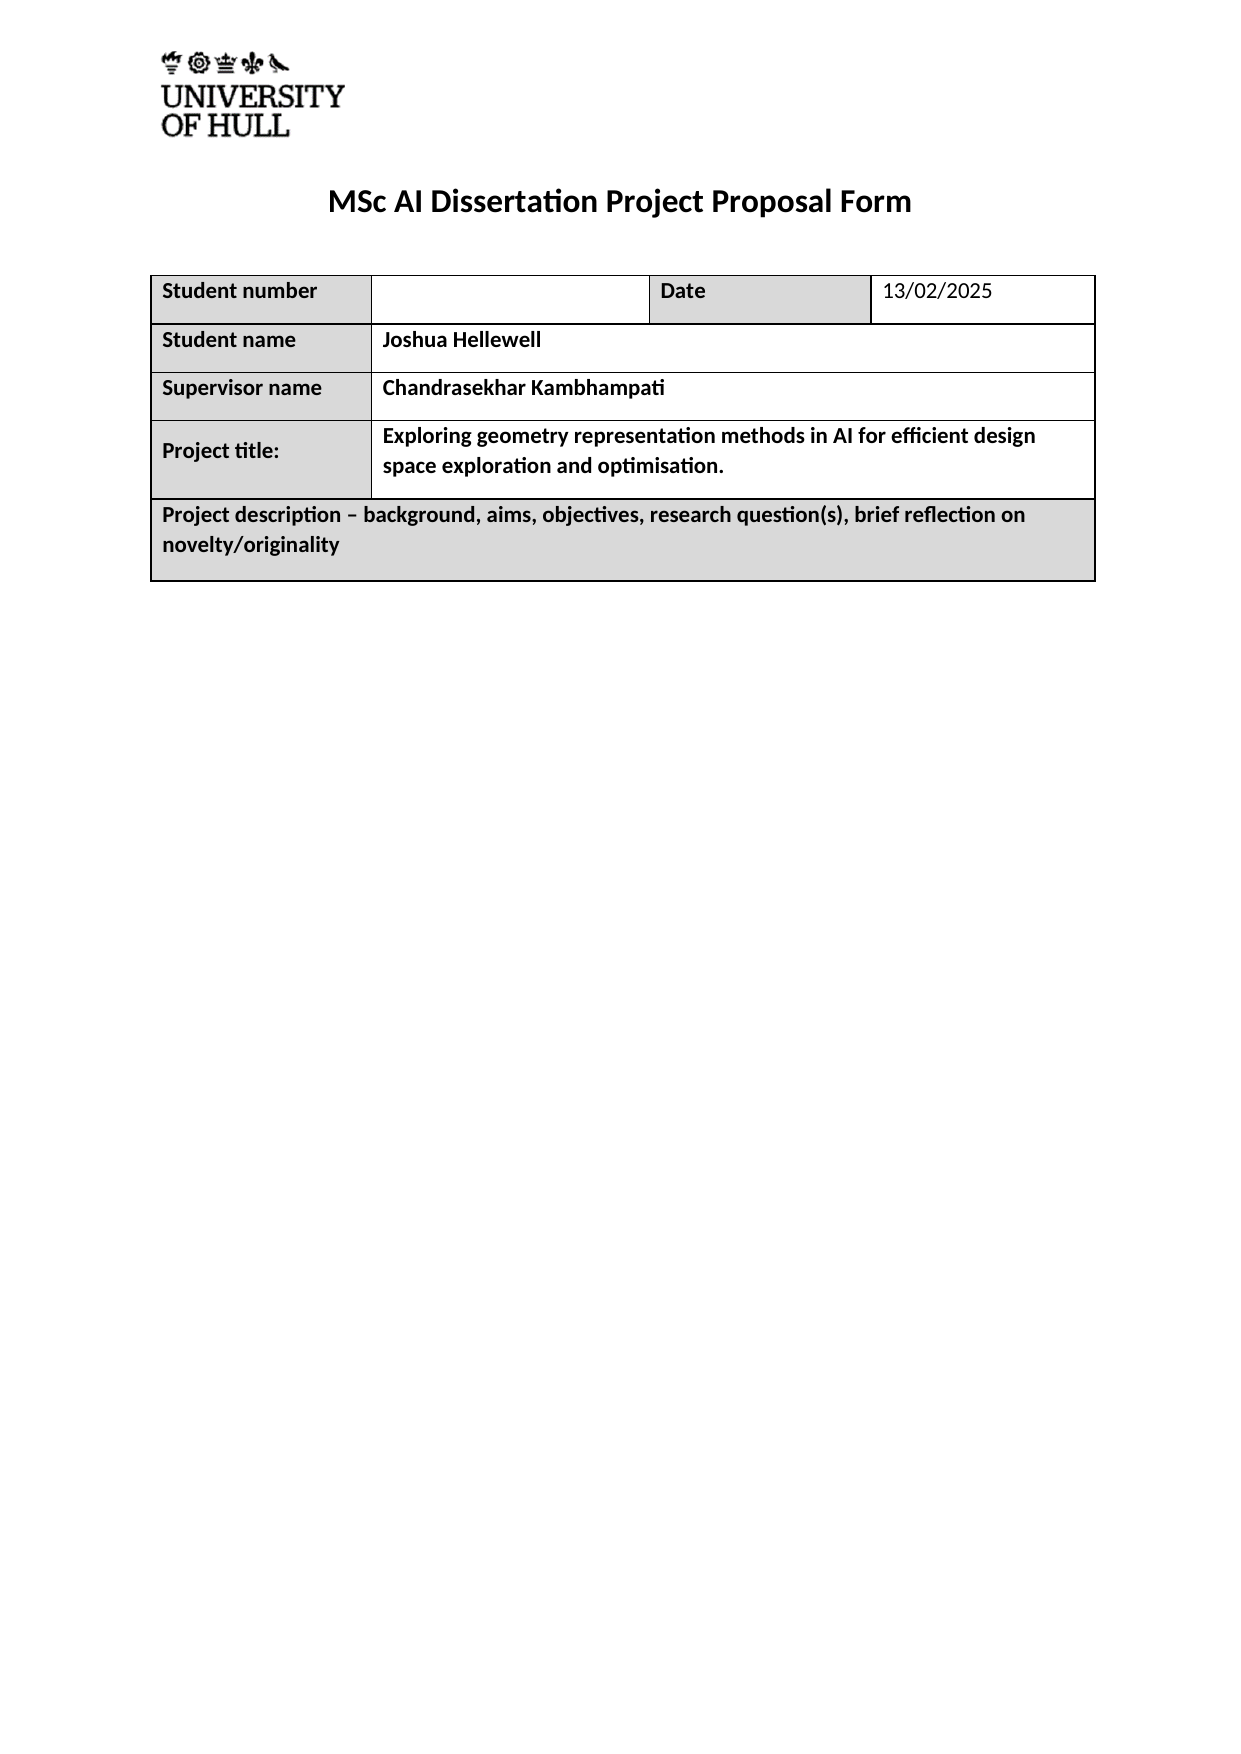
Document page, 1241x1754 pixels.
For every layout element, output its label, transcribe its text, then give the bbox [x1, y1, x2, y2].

table_cell Joshua Hellewell [372, 325, 1094, 371]
subtitle MSc AI Dissertation Project Proposal Form [150, 180, 1090, 221]
table_header 13/02/2025 [872, 276, 1094, 323]
table_cell Supervisor name [152, 373, 371, 420]
table_header [372, 276, 649, 323]
picture [150, 41, 352, 156]
table_header Student number [152, 276, 371, 323]
table_header Date [650, 276, 870, 323]
table_cell Project title: [152, 421, 371, 498]
table_cell Exploring geometry representation methods in AI for efficient design space exploration and optimisation. [372, 421, 1094, 498]
table_cell Chandrasekhar Kambhampati [372, 373, 1094, 420]
table_cell Project description – background, aims, objectives, research question(s), brief reflection on novelty/originality [152, 500, 1094, 580]
table_cell Student name [152, 325, 371, 371]
